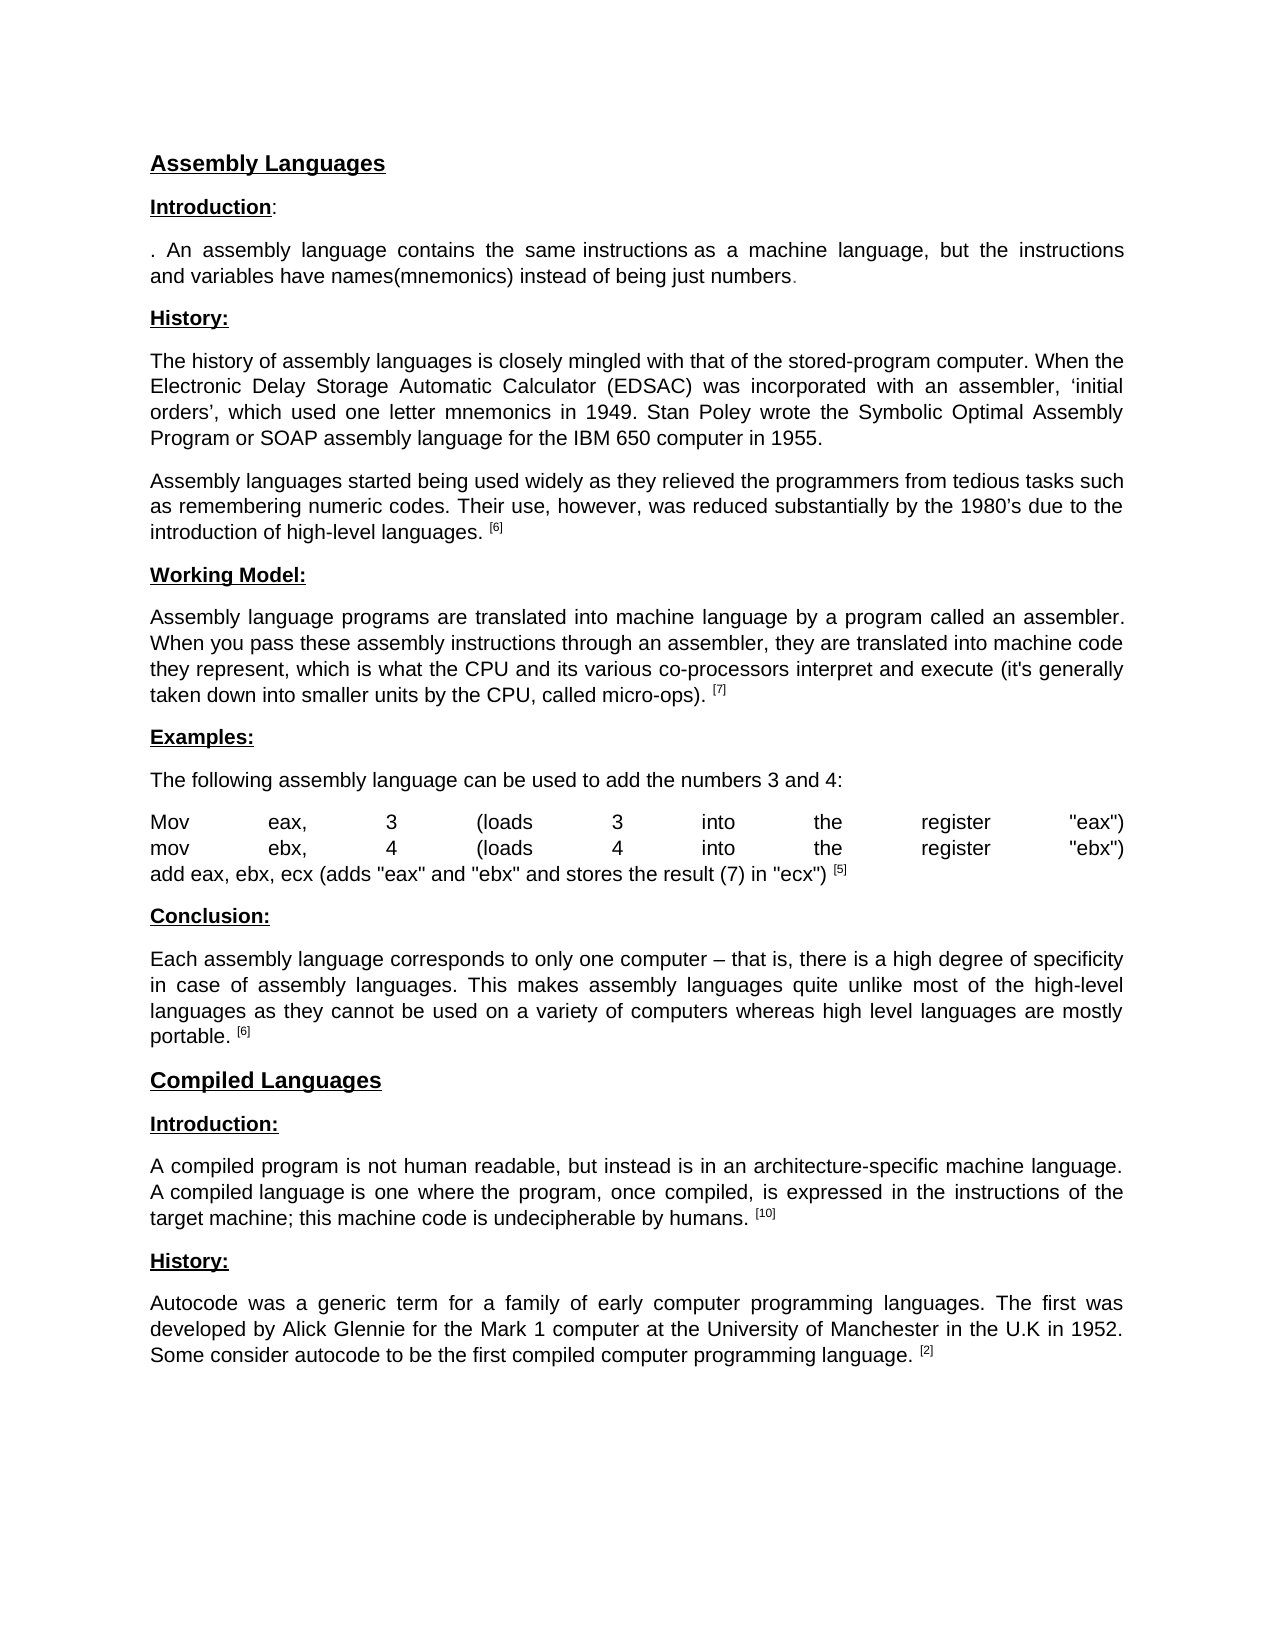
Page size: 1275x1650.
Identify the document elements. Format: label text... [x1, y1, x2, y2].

text Working Model: [150, 563, 1125, 587]
text The following assembly language can be used to add the numbers 3 and 4: [150, 768, 1125, 792]
text Compiled Languages [150, 1067, 1125, 1093]
text Autocode was a generic term for a family of early computer programming languages. The first was developed by Alick Glennie for the Mark 1 computer at the University of Manchester in the U.K in 1952. Some consider autocode to be the first compiled computer programming language. [2] [150, 1341, 1125, 1367]
text Introduction: [150, 1112, 1125, 1136]
text Assembly Languages [150, 150, 1125, 176]
text Assembly language programs are translated into machine language by a program called an assembler. When you pass these assembly instructions through an assembler, they are translated into machine code they represent, which is what the CPU and its various co-processors interpret and execute (it's generally taken down into smaller units by the CPU, called micro-ops). [7] [150, 681, 1125, 707]
text Introduction: [150, 195, 1125, 219]
text Examples: [150, 725, 1125, 749]
text The history of assembly languages is closely mingled with that of the stored-program computer. When the Electronic Delay Storage Automatic Calculator (EDSAC) was incorporated with an assembler, ‘initial orders’, which used one letter mnemonics in 1949. Stan Poley wrote the Symbolic Optimal Assembly Program or SOAP assembly language for the IBM 650 computer in 1955. [150, 348, 1125, 450]
text Mov eax, 3 (loads 3 into the register "eax") mov ebx, 4 (loads 4 into the register "ebx") add eax, ebx, ecx (adds "eax" and "ebx" and stores the result (7) in "ecx") [5] [150, 810, 1125, 886]
text Each assembly language corresponds to only one computer – that is, there is a high degree of specificity in case of assembly languages. This makes assembly languages quite unlike most of the high-level languages as they cannot be used on a variety of computers whereas high level languages are mostly portable. [6] [150, 1022, 1125, 1048]
text . An assembly language contains the same instructions as a machine language, but the instructions and variables have names(mnemonics) instead of being just numbers. [150, 262, 1125, 287]
text History: [150, 1248, 1125, 1272]
text Assembly languages started being used widely as they relieved the programmers from tedious tasks such as remembering numeric codes. Their use, however, was reduced substantially by the 1980’s due to the introduction of high-level languages. [6] [150, 468, 1125, 544]
text Conclusion: [150, 904, 1125, 928]
text History: [150, 306, 1125, 330]
text A compiled program is not human readable, but instead is in an architecture-specific machine language. A compiled language is one where the program, once compiled, is expressed in the instructions of the target machine; this machine code is undecipherable by humans. [10] [150, 1154, 1125, 1230]
